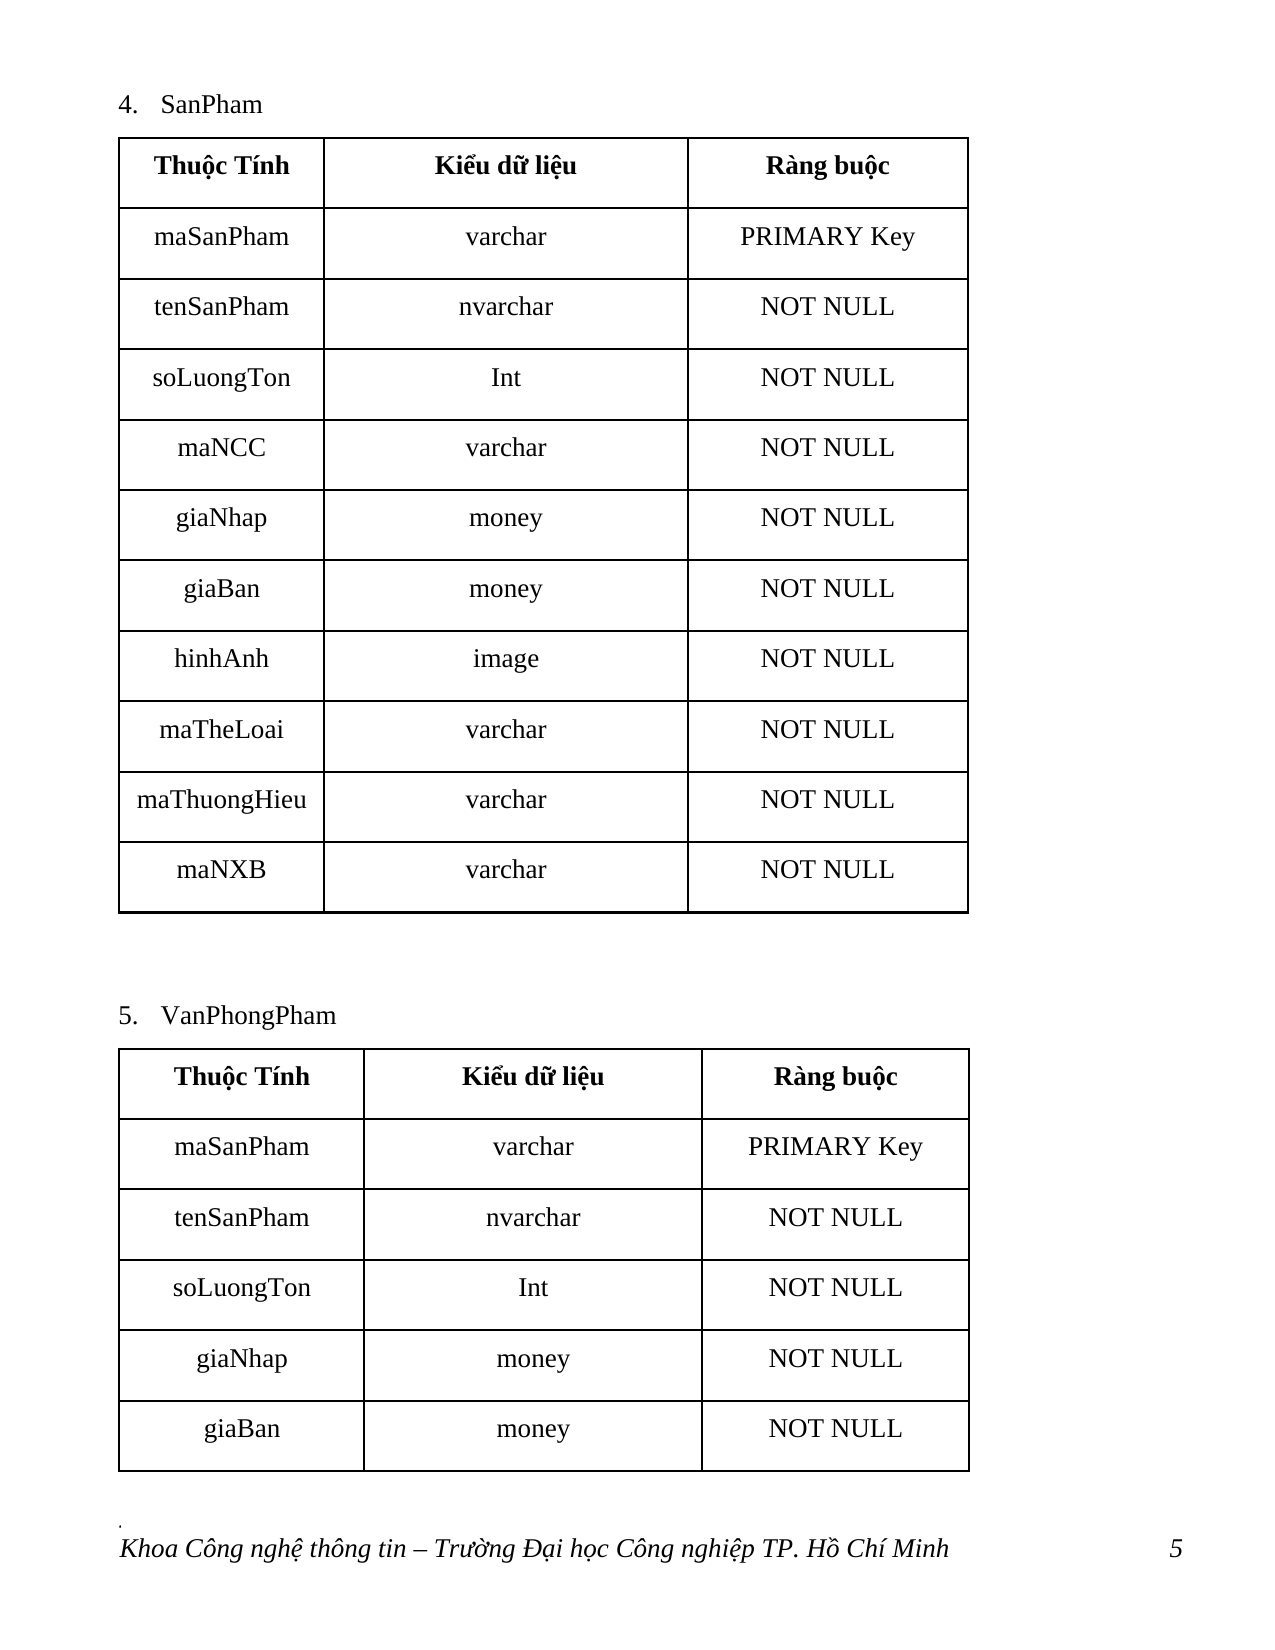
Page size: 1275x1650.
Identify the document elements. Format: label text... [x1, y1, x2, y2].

table_cell money [325, 561, 687, 630]
table_cell maTheLoai [120, 702, 323, 771]
table_cell NOT NULL [689, 561, 967, 630]
table_cell maSanPham [120, 209, 323, 278]
table_cell NOT NULL [689, 843, 967, 911]
table_cell hinhAnh [120, 632, 323, 700]
text 5. VanPhongPham [118, 999, 1186, 1030]
table_cell tenSanPham [120, 1190, 363, 1259]
table_cell varchar [325, 421, 687, 489]
table_header Kiểu dữ liệu [365, 1050, 701, 1118]
table_header Kiểu dữ liệu [325, 139, 687, 207]
table_cell giaNhap [120, 491, 323, 559]
table_cell NOT NULL [703, 1402, 968, 1470]
table_cell PRIMARY Key [703, 1120, 968, 1188]
table_cell image [325, 632, 687, 700]
table_cell NOT NULL [689, 491, 967, 559]
table_cell varchar [325, 702, 687, 771]
table_cell giaBan [120, 1402, 363, 1470]
table_cell NOT NULL [689, 632, 967, 700]
table_header Ràng buộc [703, 1050, 968, 1118]
table_cell nvarchar [365, 1190, 701, 1259]
table_cell NOT NULL [703, 1261, 968, 1329]
table_cell soLuongTon [120, 350, 323, 418]
table_header Thuộc Tính [120, 1050, 363, 1118]
table_cell varchar [365, 1120, 701, 1188]
table_cell giaBan [120, 561, 323, 630]
table_cell Int [365, 1261, 701, 1329]
table_cell maSanPham [120, 1120, 363, 1188]
table_cell NOT NULL [689, 421, 967, 489]
table_header Ràng buộc [689, 139, 967, 207]
table_cell varchar [325, 209, 687, 278]
table_cell NOT NULL [689, 702, 967, 771]
table_cell maThuongHieu [120, 773, 323, 841]
table_cell nvarchar [325, 280, 687, 348]
table_cell NOT NULL [689, 280, 967, 348]
table_cell money [365, 1402, 701, 1470]
table_cell money [325, 491, 687, 559]
table_header Thuộc Tính [120, 139, 323, 207]
table_cell Int [325, 350, 687, 418]
table_cell giaNhap [120, 1331, 363, 1399]
table_cell varchar [325, 773, 687, 841]
table_cell varchar [325, 843, 687, 911]
table_cell NOT NULL [703, 1331, 968, 1399]
table_cell maNCC [120, 421, 323, 489]
table_cell money [365, 1331, 701, 1399]
table_cell PRIMARY Key [689, 209, 967, 278]
table_cell soLuongTon [120, 1261, 363, 1329]
table_cell NOT NULL [689, 773, 967, 841]
table_cell tenSanPham [120, 280, 323, 348]
text 4. SanPham [118, 89, 1186, 120]
table_cell NOT NULL [703, 1190, 968, 1259]
table_cell maNXB [120, 843, 323, 911]
table_cell NOT NULL [689, 350, 967, 418]
